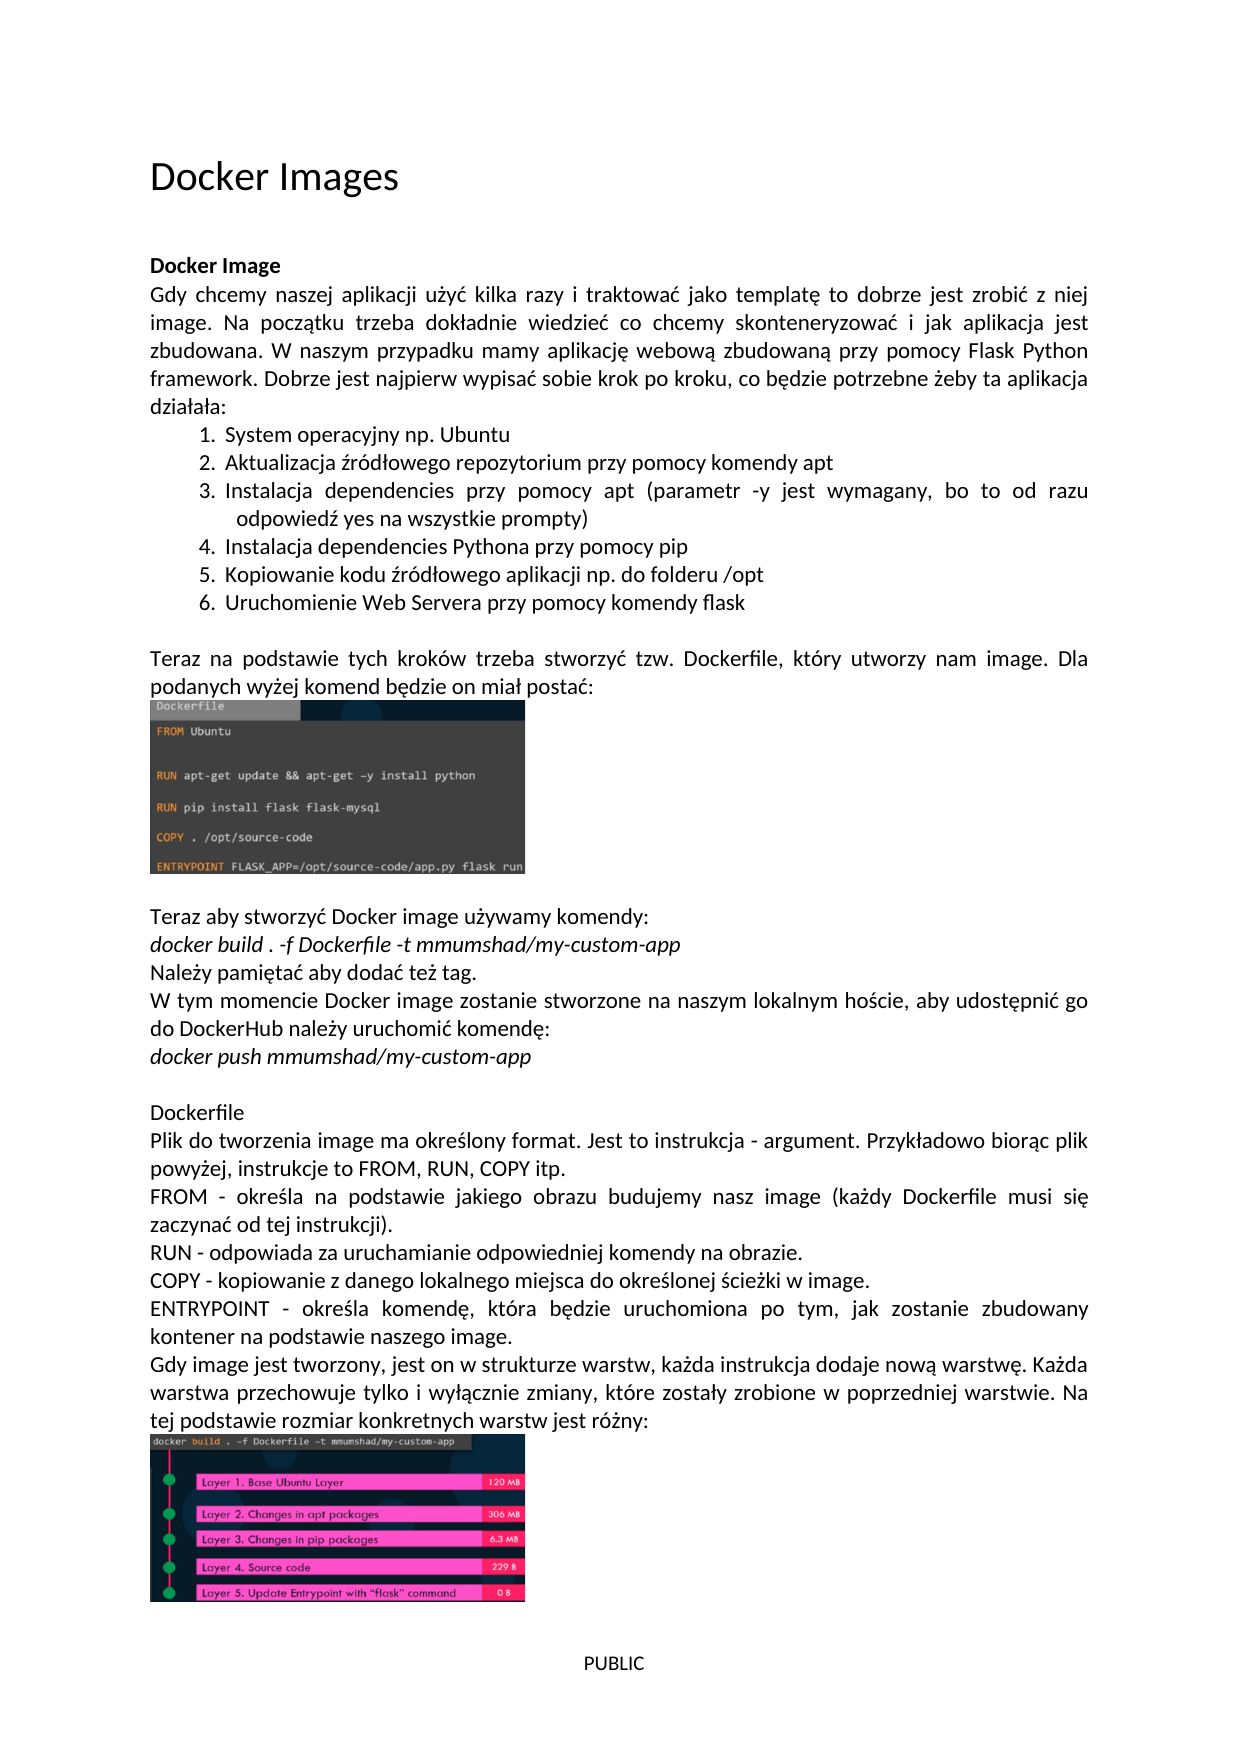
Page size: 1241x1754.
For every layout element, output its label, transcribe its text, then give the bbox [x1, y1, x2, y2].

list Aktualizacja źródłowego repozytorium przy pomocy komendy apt [198, 448, 1090, 476]
picture [150, 700, 525, 874]
list Instalacja dependencies przy pomocy apt (parametr -y jest wymagany, bo to od razu odpowiedź yes na wszystkie prompty) [198, 476, 1090, 532]
text Plik do tworzenia image ma określony format. Jest to instrukcja - argument. Przykładowo biorąc plik powyżej, instrukcje to FROM, RUN, COPY itp. [150, 1126, 1090, 1182]
text Docker Images [150, 150, 1090, 201]
list Uruchomienie Web Servera przy pomocy komendy flask [198, 588, 1090, 616]
text ENTRYPOINT - określa komendę, która będzie uruchomiona po tym, jak zostanie zbudowany kontener na podstawie naszego image. [150, 1294, 1090, 1350]
text Docker Image [150, 252, 1090, 280]
text Dockerfile [150, 1098, 1090, 1126]
list Instalacja dependencies Pythona przy pomocy pip [198, 532, 1090, 560]
text RUN - odpowiada za uruchamianie odpowiedniej komendy na obrazie. [150, 1238, 1090, 1266]
text docker push mmumshad/my-custom-app [150, 1042, 1090, 1070]
list Kopiowanie kodu źródłowego aplikacji np. do folderu /opt [198, 560, 1090, 588]
picture [150, 1434, 525, 1602]
text Gdy chcemy naszej aplikacji użyć kilka razy i traktować jako templatę to dobrze jest zrobić z niej image. Na początku trzeba dokładnie wiedzieć co chcemy skonteneryzować i jak aplikacja jest zbudowana. W naszym przypadku mamy aplikację webową zbudowaną przy pomocy Flask Python framework. Dobrze jest najpierw wypisać sobie krok po kroku, co będzie potrzebne żeby ta aplikacja działała: [150, 280, 1090, 420]
text W tym momencie Docker image zostanie stworzone na naszym lokalnym hoście, aby udostępnić go do DockerHub należy uruchomić komendę: [150, 986, 1090, 1042]
text Teraz aby stworzyć Docker image używamy komendy: [150, 902, 1090, 930]
text COPY - kopiowanie z danego lokalnego miejsca do określonej ścieżki w image. [150, 1266, 1090, 1294]
text Teraz na podstawie tych kroków trzeba stworzyć tzw. Dockerfile, który utworzy nam image. Dla podanych wyżej komend będzie on miał postać: [150, 644, 1090, 700]
text FROM - określa na podstawie jakiego obrazu budujemy nasz image (każdy Dockerfile musi się zaczynać od tej instrukcji). [150, 1182, 1090, 1238]
text Należy pamiętać aby dodać też tag. [150, 958, 1090, 986]
list System operacyjny np. Ubuntu [198, 420, 1090, 448]
text Gdy image jest tworzony, jest on w strukturze warstw, każda instrukcja dodaje nową warstwę. Każda warstwa przechowuje tylko i wyłącznie zmiany, które zostały zrobione w poprzedniej warstwie. Na tej podstawie rozmiar konkretnych warstw jest różny: [150, 1350, 1090, 1434]
text docker build . -f Dockerfile -t mmumshad/my-custom-app [150, 930, 1090, 958]
